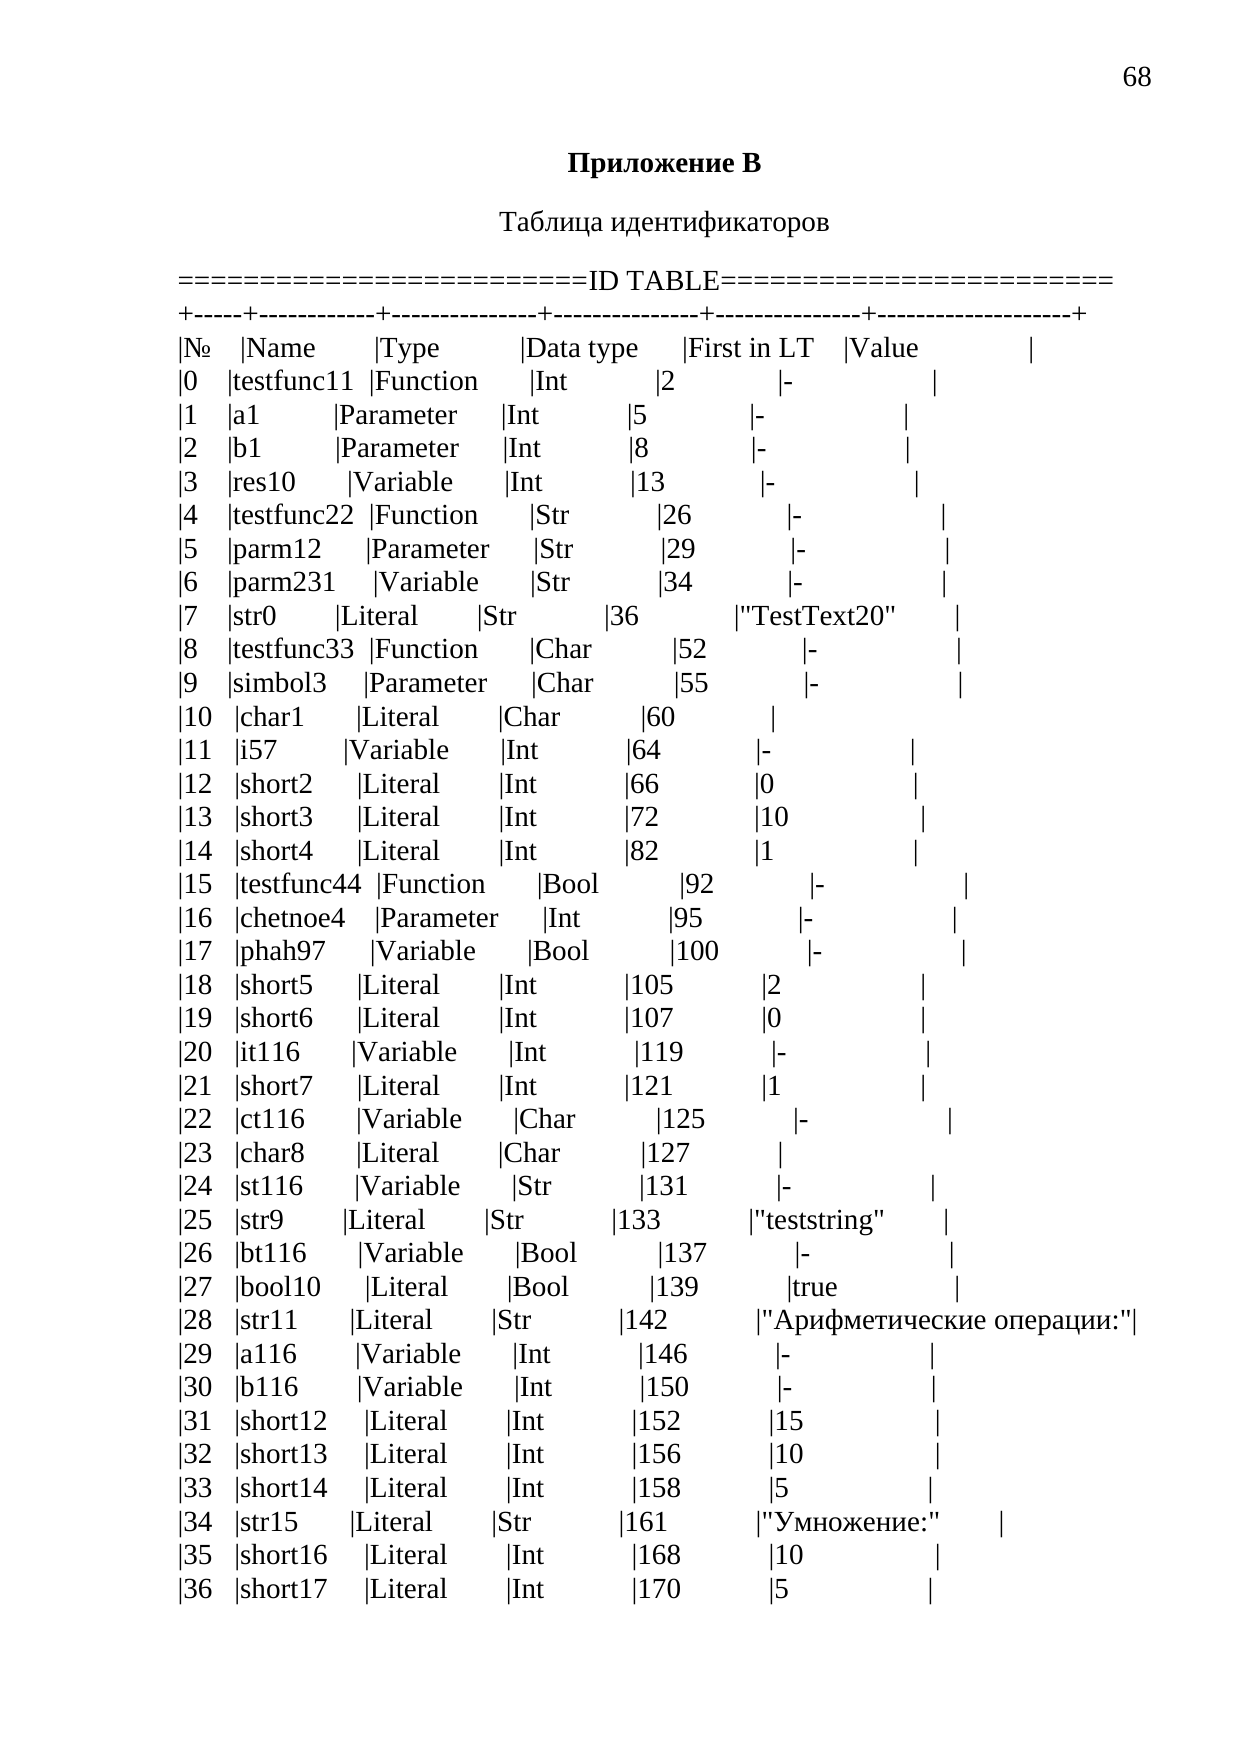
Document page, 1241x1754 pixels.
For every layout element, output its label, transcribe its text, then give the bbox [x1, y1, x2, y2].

text |36 |short17 |Literal |Int |170 |5 | [177, 1571, 1152, 1604]
text |31 |short12 |Literal |Int |152 |15 | [177, 1403, 1152, 1437]
text |26 |bt116 |Variable |Bool |137 |- | [177, 1235, 1152, 1269]
text |33 |short14 |Literal |Int |158 |5 | [177, 1470, 1152, 1504]
text |16 |chetnoe4 |Parameter |Int |95 |- | [177, 900, 1152, 933]
text |2 |b1 |Parameter |Int |8 |- | [177, 430, 1152, 464]
text |14 |short4 |Literal |Int |82 |1 | [177, 833, 1152, 866]
text |18 |short5 |Literal |Int |105 |2 | [177, 967, 1152, 1001]
text |6 |parm231 |Variable |Str |34 |- | [177, 564, 1152, 598]
text |30 |b116 |Variable |Int |150 |- | [177, 1369, 1152, 1403]
text |4 |testfunc22 |Function |Str |26 |- | [177, 497, 1152, 531]
text |11 |i57 |Variable |Int |64 |- | [177, 732, 1152, 766]
text |0 |testfunc11 |Function |Int |2 |- | [177, 363, 1152, 397]
text |32 |short13 |Literal |Int |156 |10 | [177, 1437, 1152, 1470]
text |22 |ct116 |Variable |Char |125 |- | [177, 1101, 1152, 1135]
text |12 |short2 |Literal |Int |66 |0 | [177, 766, 1152, 799]
text |35 |short16 |Literal |Int |168 |10 | [177, 1537, 1152, 1571]
text |№ |Name |Type |Data type |First in LT |Value | [177, 330, 1152, 363]
text |21 |short7 |Literal |Int |121 |1 | [177, 1068, 1152, 1101]
text Таблица идентификаторов [177, 204, 1152, 238]
text |25 |str9 |Literal |Str |133 |"teststring" | [177, 1202, 1152, 1235]
text |24 |st116 |Variable |Str |131 |- | [177, 1168, 1152, 1202]
text |29 |a116 |Variable |Int |146 |- | [177, 1336, 1152, 1369]
text |3 |res10 |Variable |Int |13 |- | [177, 464, 1152, 497]
text |1 |a1 |Parameter |Int |5 |- | [177, 397, 1152, 430]
text |13 |short3 |Literal |Int |72 |10 | [177, 799, 1152, 833]
text |27 |bool10 |Literal |Bool |139 |true | [177, 1269, 1152, 1302]
subtitle Приложение В [177, 146, 1152, 179]
text |23 |char8 |Literal |Char |127 | [177, 1135, 1152, 1168]
text =========================ID TABLE======================== [177, 263, 1152, 296]
text |8 |testfunc33 |Function |Char |52 |- | [177, 632, 1152, 665]
text |9 |simbol3 |Parameter |Char |55 |- | [177, 665, 1152, 699]
text |20 |it116 |Variable |Int |119 |- | [177, 1034, 1152, 1068]
text |7 |str0 |Literal |Str |36 |"TestText20" | [177, 598, 1152, 632]
text +-----+------------+---------------+---------------+---------------+--------------------+ [177, 296, 1152, 330]
text |15 |testfunc44 |Function |Bool |92 |- | [177, 866, 1152, 900]
text |19 |short6 |Literal |Int |107 |0 | [177, 1001, 1152, 1034]
text |17 |phah97 |Variable |Bool |100 |- | [177, 933, 1152, 967]
text |5 |parm12 |Parameter |Str |29 |- | [177, 531, 1152, 564]
text |10 |char1 |Literal |Char |60 | [177, 699, 1152, 732]
text |28 |str11 |Literal |Str |142 |"Арифметические операции:"| [177, 1302, 1152, 1336]
text |34 |str15 |Literal |Str |161 |"Умножение:" | [177, 1504, 1152, 1537]
